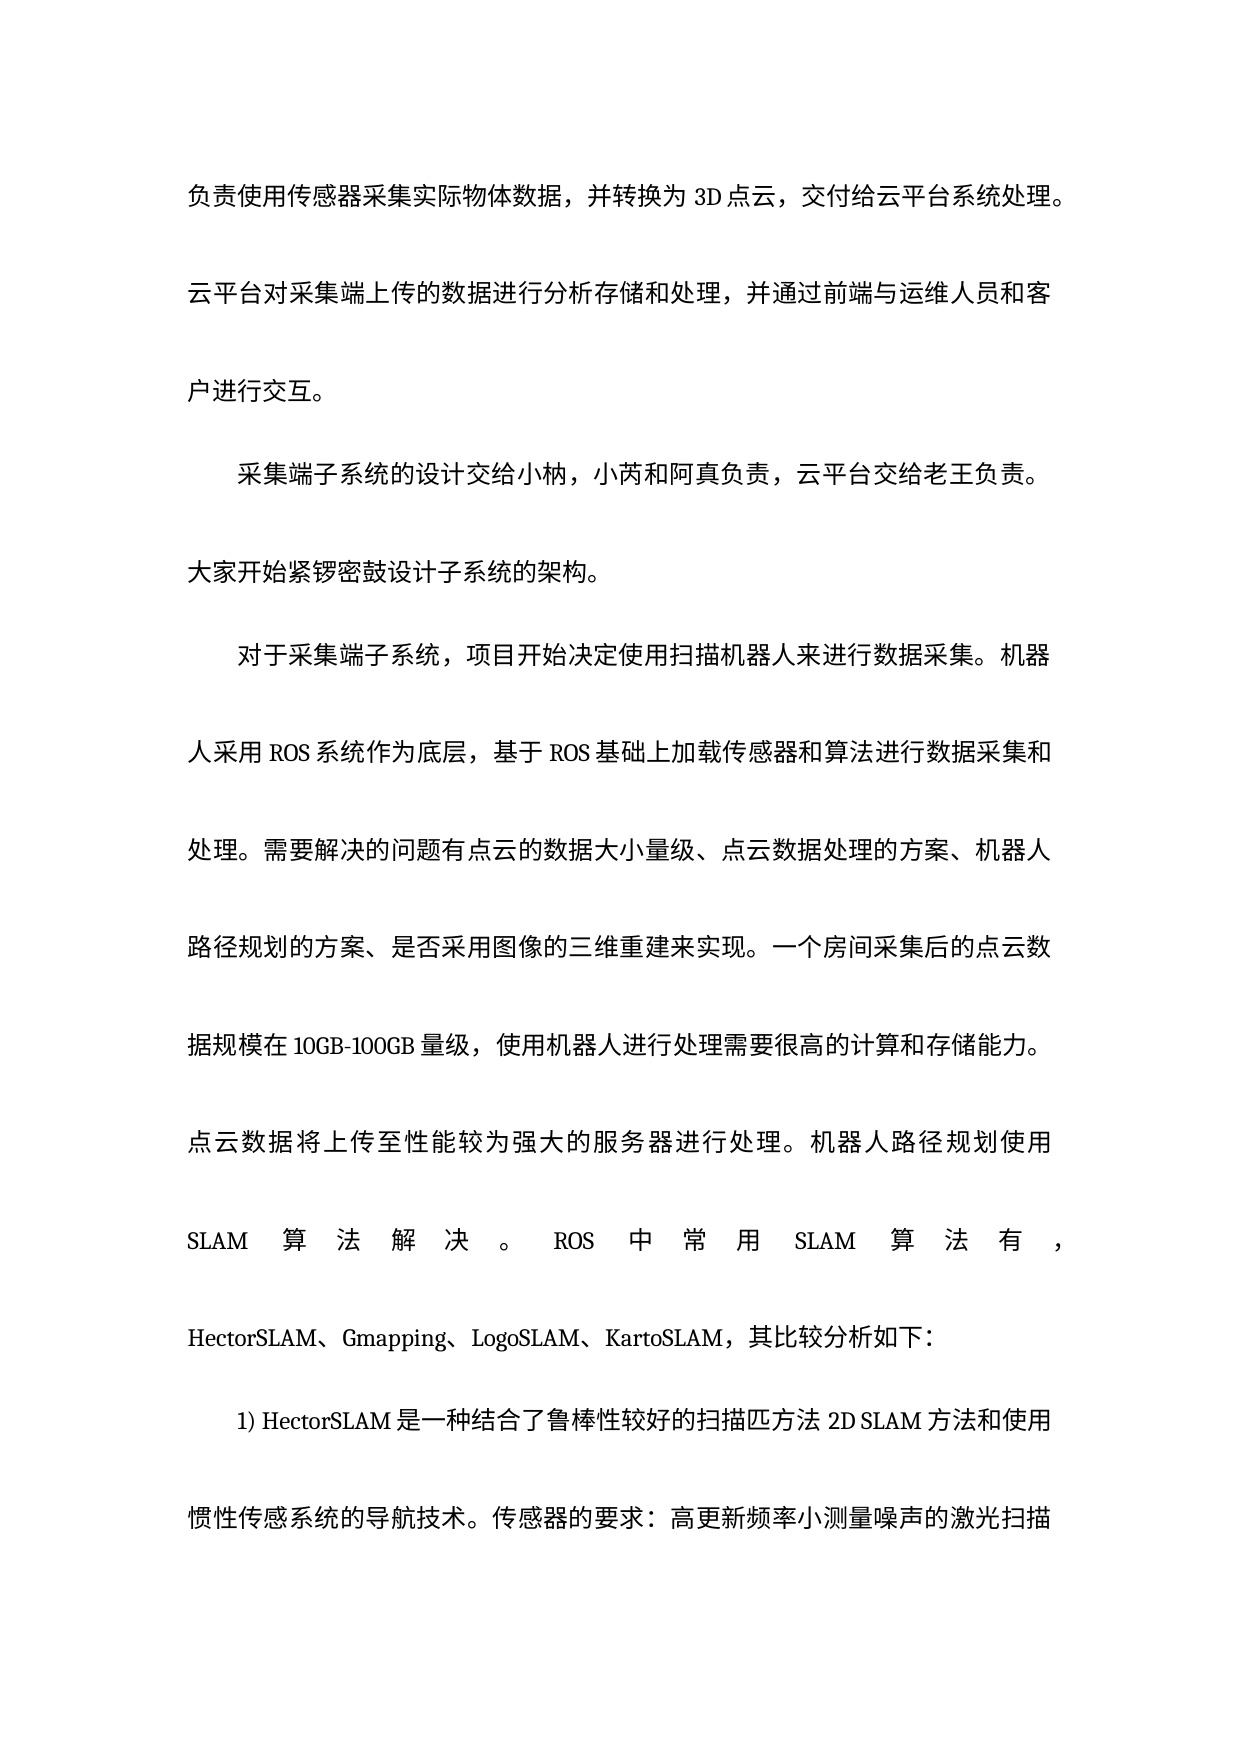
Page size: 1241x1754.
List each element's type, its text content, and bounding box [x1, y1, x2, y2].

text 采集端子系统的设计交给小枘，小芮和阿真负责，云平台交给老王负责。大家开始紧锣密鼓设计子系统的架构。 [187, 440, 1053, 603]
text 经过大家的讨论，决定将项目拆分为采集端和云平台两个子系统。采集端负责使用传感器采集实际物体数据，并转换为3D点云，交付给云平台系统处理。云平台对采集端上传的数据进行分析存储和处理，并通过前端与运维人员和客户进行交互。 [187, 162, 1053, 422]
